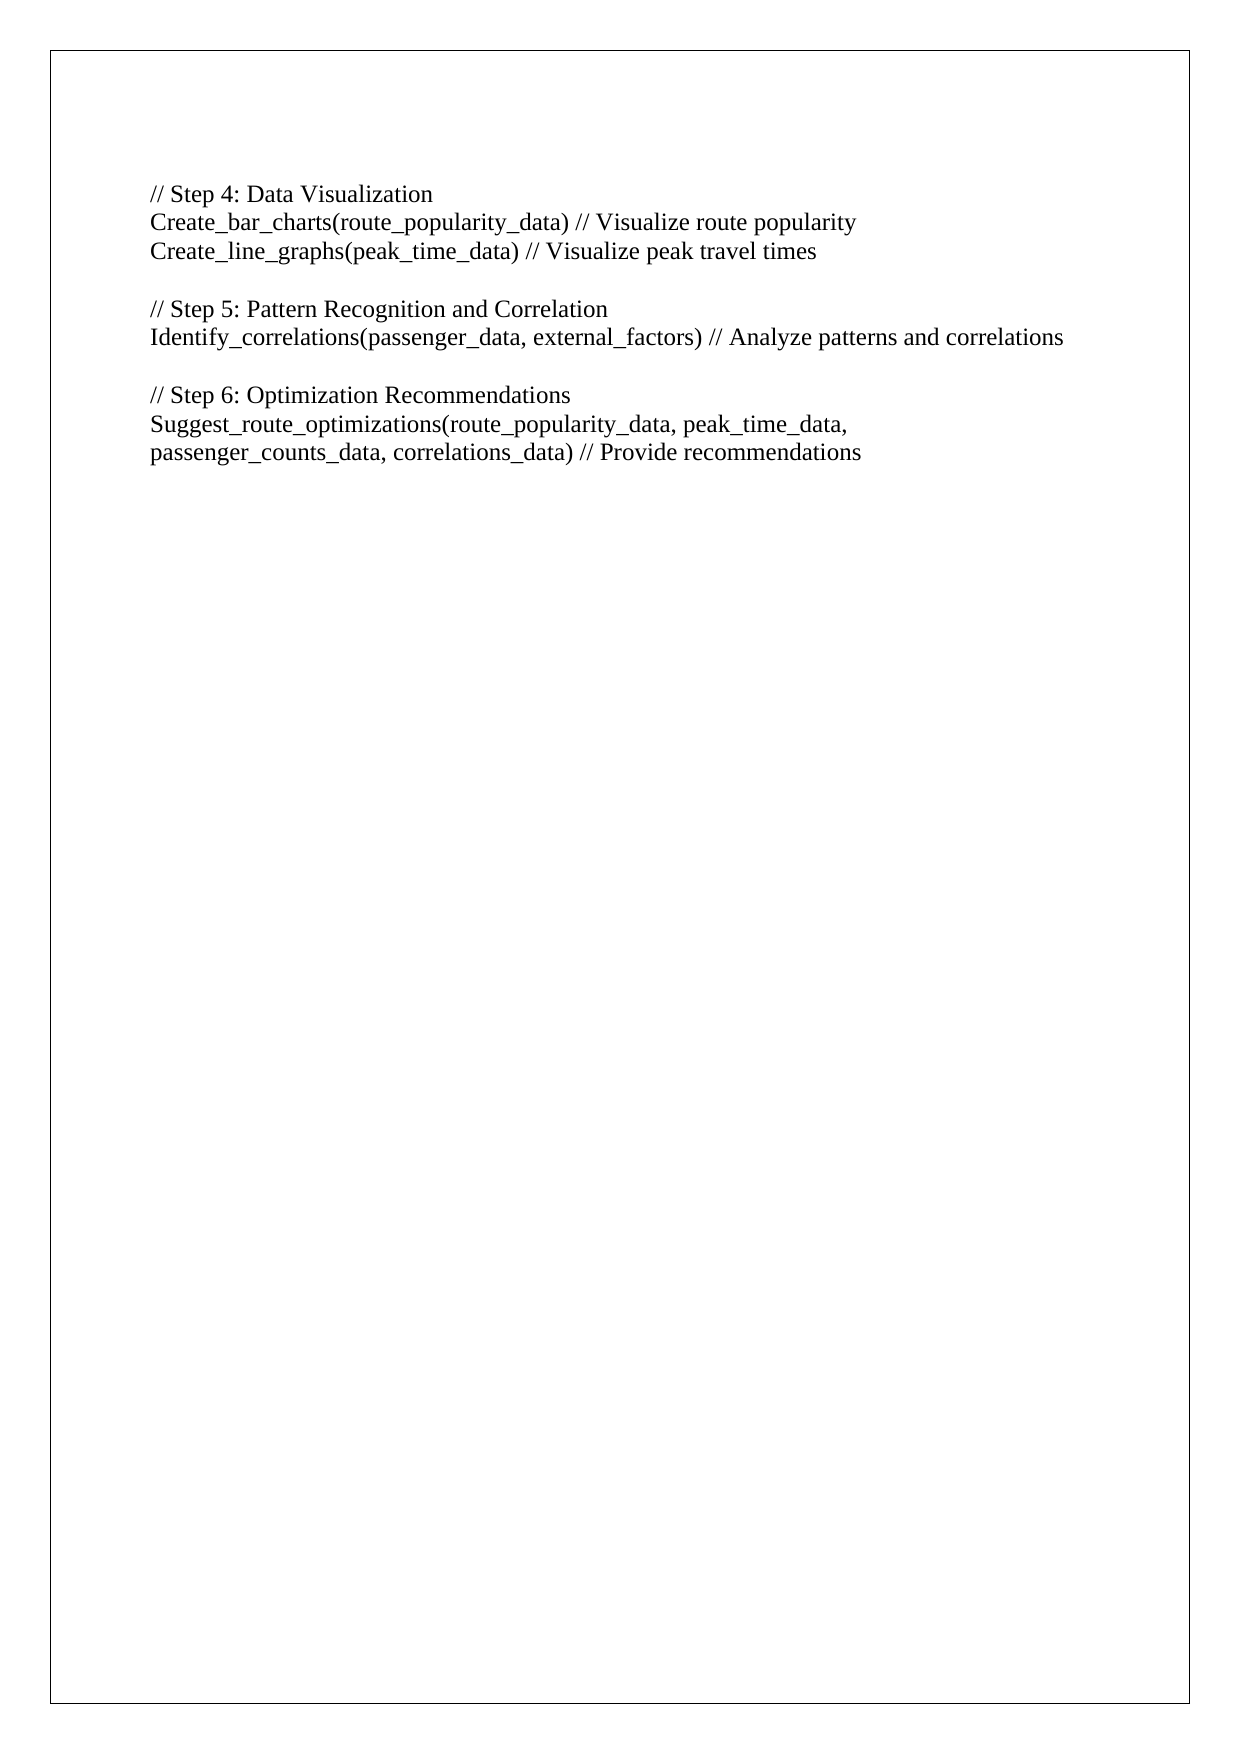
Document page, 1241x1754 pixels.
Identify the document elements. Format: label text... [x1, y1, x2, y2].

text Create_bar_charts(route_popularity_data) // Visualize route popularity [150, 207, 1090, 236]
text Create_line_graphs(peak_time_data) // Visualize peak travel times [150, 236, 1090, 265]
text // Step 5: Pattern Recognition and Correlation [150, 294, 1090, 322]
text // Step 6: Optimization Recommendations [150, 380, 1090, 409]
text // Step 4: Data Visualization [150, 179, 1090, 207]
text Suggest_route_optimizations(route_popularity_data, peak_time_data, passenger_counts_data, correlations_data) // Provide recommendations [150, 409, 1090, 466]
text Identify_correlations(passenger_data, external_factors) // Analyze patterns and correlations [150, 322, 1090, 351]
